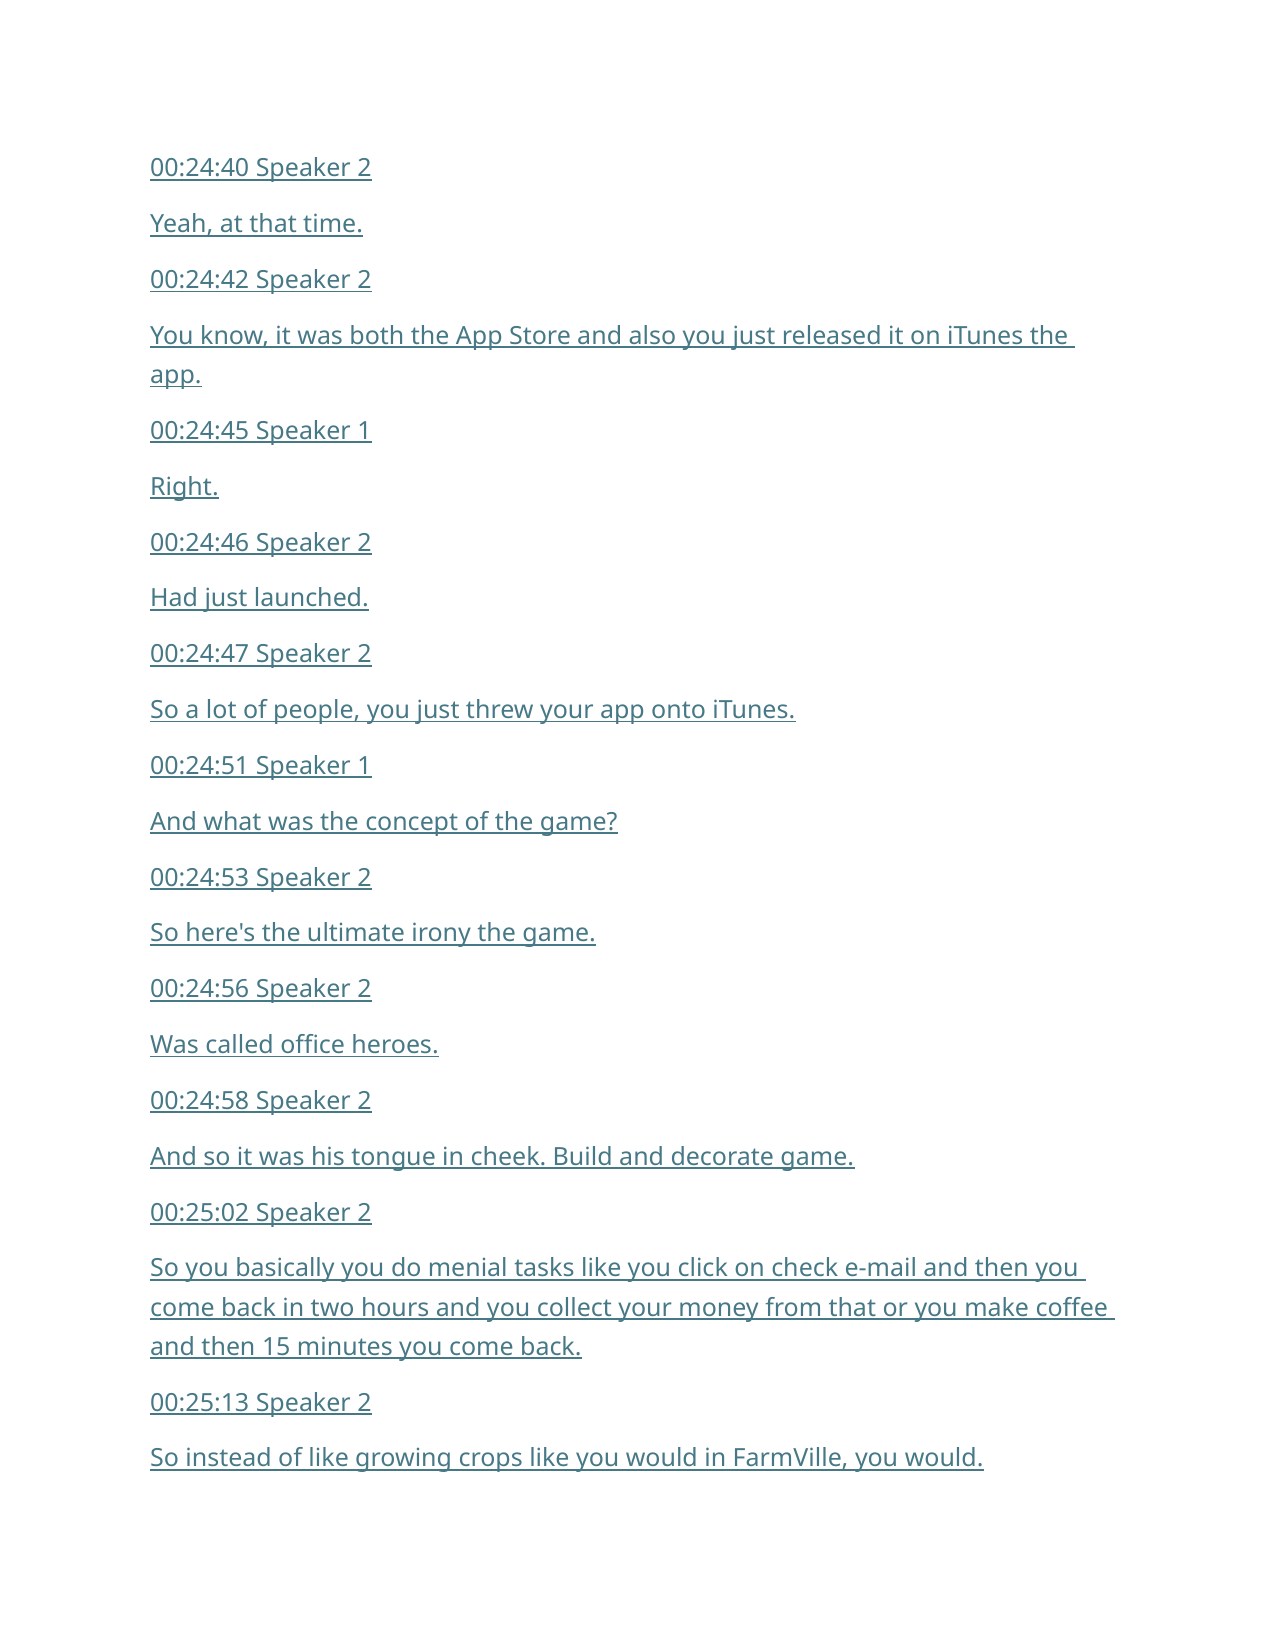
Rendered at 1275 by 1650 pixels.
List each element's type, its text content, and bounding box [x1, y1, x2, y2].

text 00:24:51 Speaker 1 [150, 747, 1125, 782]
text You know, it was both the App Store and also you just released it on iTunes the app. [150, 317, 1125, 391]
text So instead of like growing crops like you would in FarmVille, you would. [150, 1440, 1125, 1474]
text 00:25:13 Speaker 2 [150, 1384, 1125, 1418]
text 00:24:53 Speaker 2 [150, 859, 1125, 893]
text So here's the ultimate irony the game. [150, 915, 1125, 949]
text 00:25:02 Speaker 2 [150, 1194, 1125, 1228]
text 00:24:58 Speaker 2 [150, 1082, 1125, 1117]
text 00:24:47 Speaker 2 [150, 636, 1125, 670]
text And what was the concept of the game? [150, 803, 1125, 837]
text 00:24:42 Speaker 2 [150, 262, 1125, 296]
text Was called office heroes. [150, 1027, 1125, 1061]
text 00:24:45 Speaker 1 [150, 412, 1125, 447]
text So you basically you do menial tasks like you click on check e-mail and then you come back in two hours and you collect your money from that or you make coffee and then 15 minutes you come back. [150, 1250, 1125, 1362]
text 00:24:40 Speaker 2 [150, 150, 1125, 184]
text Right. [150, 468, 1125, 502]
text And so it was his tongue in cheek. Build and decorate game. [150, 1138, 1125, 1172]
text 00:24:56 Speaker 2 [150, 971, 1125, 1005]
text So a lot of people, you just threw your app onto iTunes. [150, 692, 1125, 726]
text Had just launched. [150, 580, 1125, 614]
text Yeah, at that time. [150, 206, 1125, 240]
text 00:24:46 Speaker 2 [150, 524, 1125, 558]
